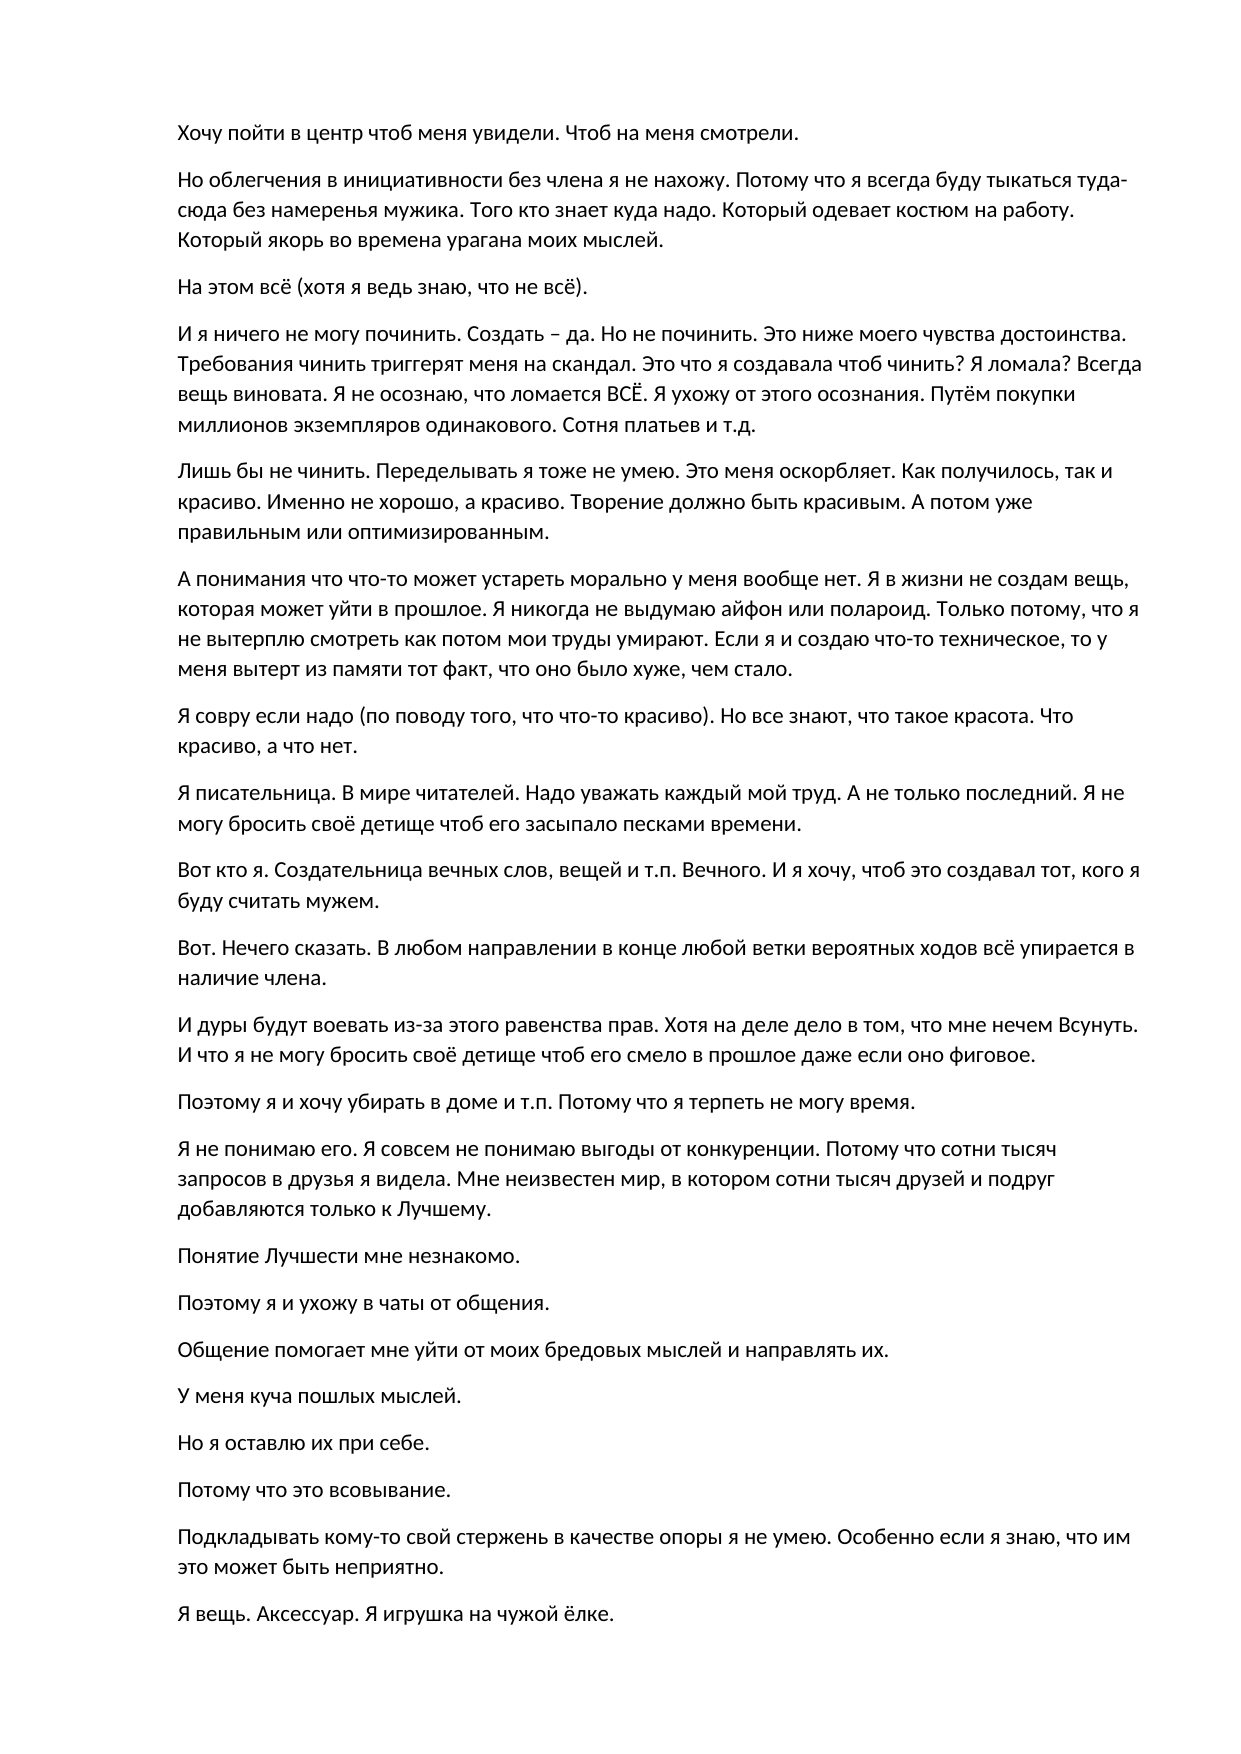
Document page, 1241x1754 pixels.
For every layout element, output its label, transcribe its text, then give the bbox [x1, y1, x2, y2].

text Я совру если надо (по поводу того, что что-то красиво). Но все знают, что такое красота. Что красиво, а что нет. [177, 701, 1152, 760]
text Общение помогает мне уйти от моих бредовых мыслей и направлять их. [177, 1335, 1152, 1363]
text И я ничего не могу починить. Создать – да. Но не починить. Это ниже моего чувства достоинства. Требования чинить триггерят меня на скандал. Это что я создавала чтоб чинить? Я ломала? Всегда вещь виновата. Я не осознаю, что ломается ВСЁ. Я ухожу от этого осознания. Путём покупки миллионов экземпляров одинакового. Сотня платьев и т.д. [177, 319, 1152, 438]
text Но облегчения в инициативности без члена я не нахожу. Потому что я всегда буду тыкаться туда-сюда без намеренья мужика. Того кто знает куда надо. Который одевает костюм на работу. Который якорь во времена урагана моих мыслей. [177, 165, 1152, 253]
text Я не понимаю его. Я совсем не понимаю выгоды от конкуренции. Потому что сотни тысяч запросов в друзья я видела. Мне неизвестен мир, в котором сотни тысяч друзей и подруг добавляются только к Лучшему. [177, 1134, 1152, 1222]
text А понимания что что-то может устареть морально у меня вообще нет. Я в жизни не создам вещь, которая может уйти в прошлое. Я никогда не выдумаю айфон или полароид. Только потому, что я не вытерплю смотреть как потом мои труды умирают. Если я и создаю что-то техническое, то у меня вытерт из памяти тот факт, что оно было хуже, чем стало. [177, 564, 1152, 683]
text Поэтому я и хочу убирать в доме и т.п. Потому что я терпеть не могу время. [177, 1087, 1152, 1115]
text Вот. Нечего сказать. В любом направлении в конце любой ветки вероятных ходов всё упирается в наличие члена. [177, 933, 1152, 991]
text Но я оставлю их при себе. [177, 1428, 1152, 1457]
text Я вещь. Аксессуар. Я игрушка на чужой ёлке. [177, 1599, 1152, 1627]
text Подкладывать кому-то свой стержень в качестве опоры я не умею. Особенно если я знаю, что им это может быть неприятно. [177, 1522, 1152, 1581]
text Поэтому я и ухожу в чаты от общения. [177, 1288, 1152, 1316]
text Лишь бы не чинить. Переделывать я тоже не умею. Это меня оскорбляет. Как получилось, так и красиво. Именно не хорошо, а красиво. Творение должно быть красивым. А потом уже правильным или оптимизированным. [177, 457, 1152, 545]
text И дуры будут воевать из-за этого равенства прав. Хотя на деле дело в том, что мне нечем Всунуть. И что я не могу бросить своё детище чтоб его смело в прошлое даже если оно фиговое. [177, 1010, 1152, 1068]
text У меня куча пошлых мыслей. [177, 1382, 1152, 1410]
text На этом всё (хотя я ведь знаю, что не всё). [177, 272, 1152, 300]
text Потому что это всовывание. [177, 1475, 1152, 1503]
text Понятие Лучшести мне незнакомо. [177, 1241, 1152, 1269]
text Вот кто я. Создательница вечных слов, вещей и т.п. Вечного. И я хочу, чтоб это создавал тот, кого я буду считать мужем. [177, 856, 1152, 914]
text Хочу пойти в центр чтоб меня увидели. Чтоб на меня смотрели. [177, 118, 1152, 146]
text Я писательница. В мире читателей. Надо уважать каждый мой труд. А не только последний. Я не могу бросить своё детище чтоб его засыпало песками времени. [177, 778, 1152, 837]
